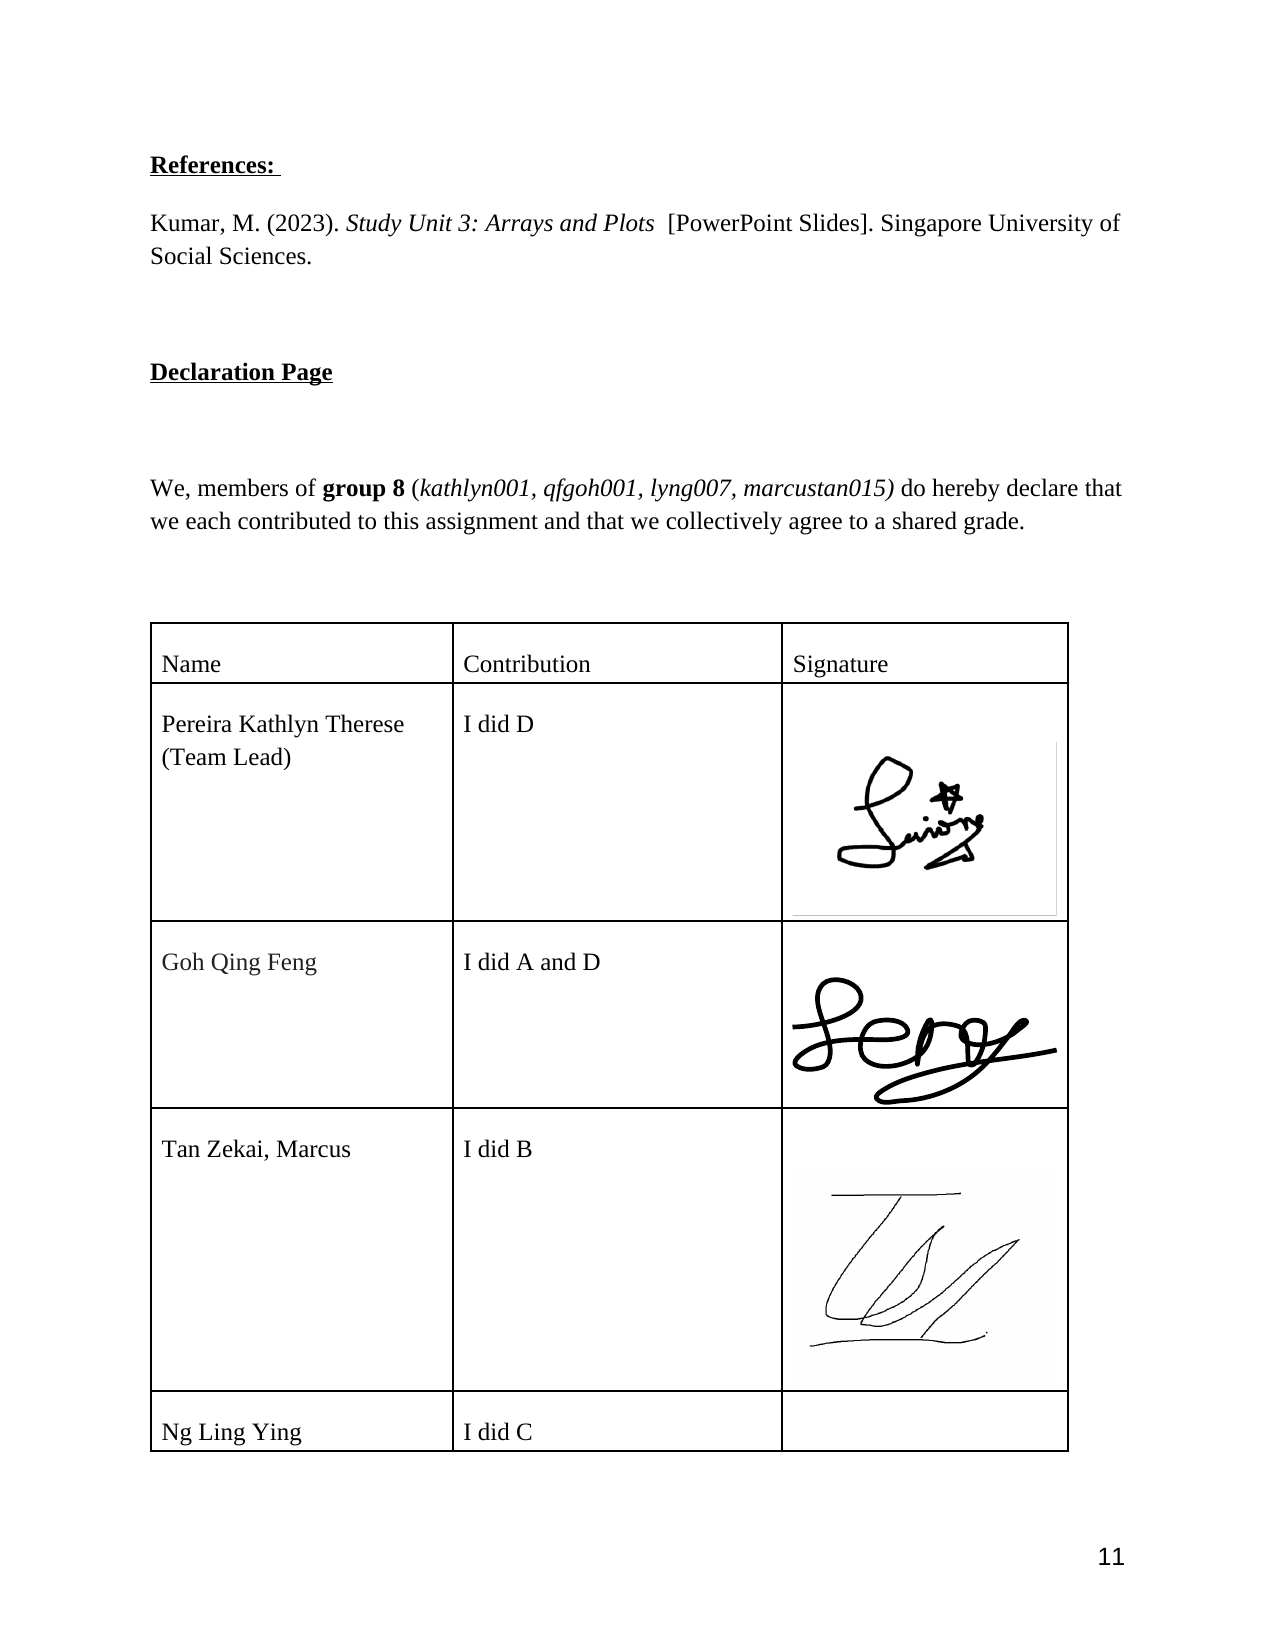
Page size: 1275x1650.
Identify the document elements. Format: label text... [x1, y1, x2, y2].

table_cell I did A and D [454, 922, 781, 1107]
table_cell [783, 684, 1067, 919]
table_cell I did B [454, 1109, 781, 1390]
text References: [150, 150, 1125, 179]
table_cell I did D [454, 684, 781, 919]
table_header Signature [783, 624, 1067, 682]
text We, members of group 8 (kathlyn001, qfgoh001, lyng007, marcustan015) do hereby declare that we each contributed to this assignment and that we collectively agree to a shared grade. [150, 473, 1125, 535]
picture [792, 742, 1057, 916]
table_header Contribution [454, 624, 781, 682]
table_cell Goh Qing Feng [152, 922, 452, 1107]
table_header Name [152, 624, 452, 682]
text Kumar, M. (2023). Study Unit 3: Arrays and Plots [PowerPoint Slides]. Singapore University of Social Sciences. [150, 208, 1125, 270]
table_cell [783, 1109, 1067, 1390]
picture [792, 1167, 1057, 1386]
text Declaration Page [150, 357, 1125, 386]
table_cell I did C [454, 1392, 781, 1450]
table_cell Ng Ling Ying [152, 1392, 452, 1450]
table_cell Pereira Kathlyn Therese (Team Lead) [152, 684, 452, 919]
table_cell [783, 922, 1067, 1107]
table_cell Tan Zekai, Marcus [152, 1109, 452, 1390]
table_cell [783, 1392, 1067, 1450]
